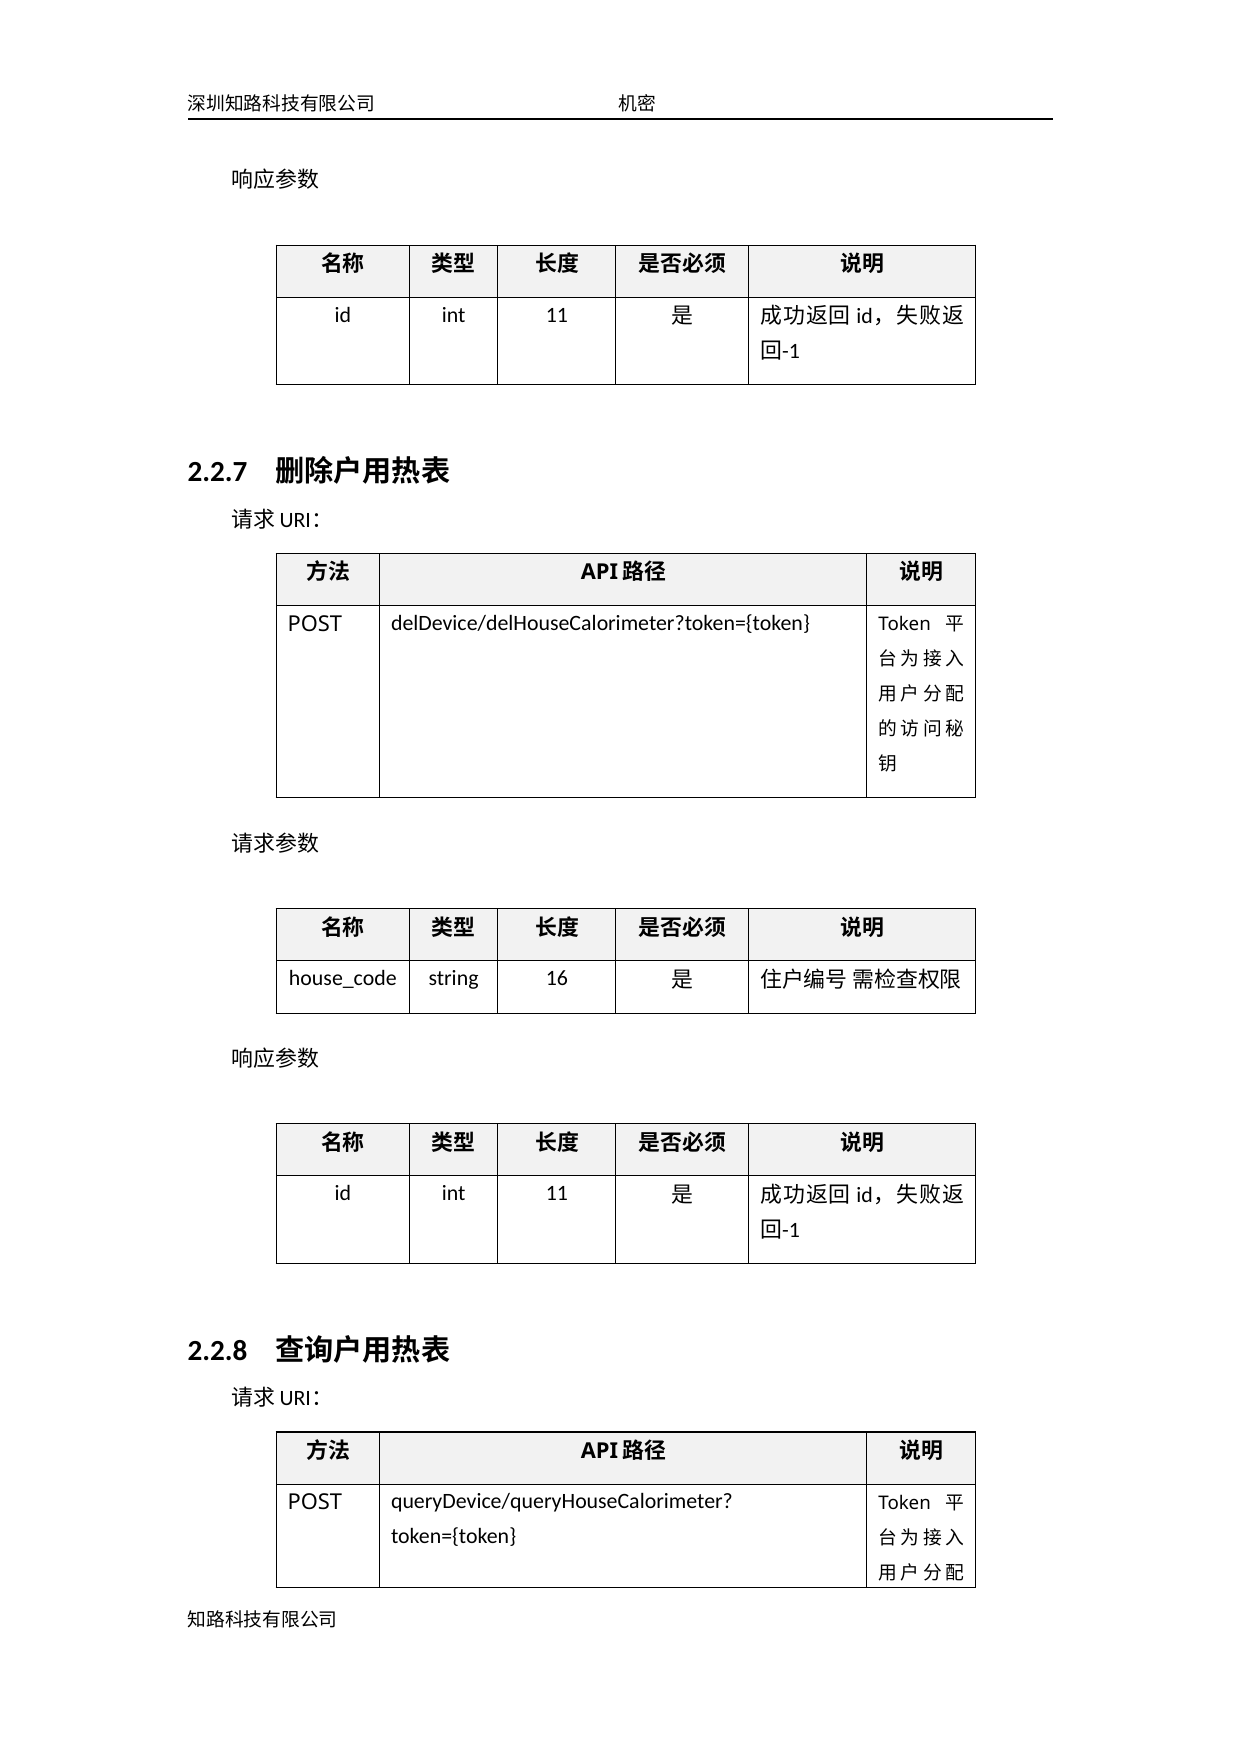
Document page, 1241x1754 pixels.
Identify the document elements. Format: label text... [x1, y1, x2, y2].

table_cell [380, 1485, 866, 1587]
table_cell id [277, 298, 409, 384]
table_header 方法 [277, 554, 379, 605]
table_cell 11 [498, 1176, 615, 1262]
table_cell Token平台为接入用户分配的访问秘钥 [867, 1485, 975, 1587]
table_header 名称 [277, 246, 409, 297]
subtitle 删除户用热表 [187, 436, 1053, 501]
table_cell Token平台为接入用户分配的访问秘钥 [867, 606, 975, 797]
table_header API路径 [380, 554, 866, 605]
table_header 是否必须 [616, 246, 748, 297]
table_cell 是 [616, 1176, 748, 1262]
table_cell 16 [498, 961, 615, 1012]
subtitle 响应参数 [231, 162, 1053, 194]
table_cell 11 [498, 298, 615, 384]
table_cell POST [277, 606, 379, 797]
text 请求URI： [187, 501, 1053, 534]
table_cell house_code [277, 961, 409, 1012]
table_header 长度 [498, 909, 615, 960]
table_cell string [410, 961, 497, 1012]
table_header 说明 [867, 554, 975, 605]
table_cell int [410, 1176, 497, 1262]
table_cell 成功返回id，失败返回-1 [749, 1176, 975, 1262]
text 请求URI： [187, 1380, 1053, 1412]
table_header 名称 [277, 909, 409, 960]
table_header 说明 [749, 1124, 975, 1175]
table_cell 是 [616, 298, 748, 384]
table_header 是否必须 [616, 909, 748, 960]
table_header 长度 [498, 246, 615, 297]
table_cell delDevice/delHouseCalorimeter?token={token} [380, 606, 866, 797]
table_header 方法 [277, 1433, 379, 1484]
subtitle 请求参数 [231, 825, 1053, 858]
table_header 是否必须 [616, 1124, 748, 1175]
table_header 名称 [277, 1124, 409, 1175]
subtitle 响应参数 [231, 1041, 1053, 1073]
table_header 类型 [410, 909, 497, 960]
table_cell 是 [616, 961, 748, 1012]
table_header 长度 [498, 1124, 615, 1175]
table_header 说明 [749, 246, 975, 297]
table_cell POST [277, 1485, 379, 1587]
table_header 类型 [410, 246, 497, 297]
table_header API路径 [380, 1433, 866, 1484]
table_cell int [410, 298, 497, 384]
table_cell 成功返回id，失败返回-1 [749, 298, 975, 384]
subtitle 查询户用热表 [187, 1315, 1053, 1380]
table_header 说明 [749, 909, 975, 960]
table_cell 住户编号 需检查权限 [749, 961, 975, 1012]
table_header 说明 [867, 1433, 975, 1484]
table_header 类型 [410, 1124, 497, 1175]
table_cell id [277, 1176, 409, 1262]
